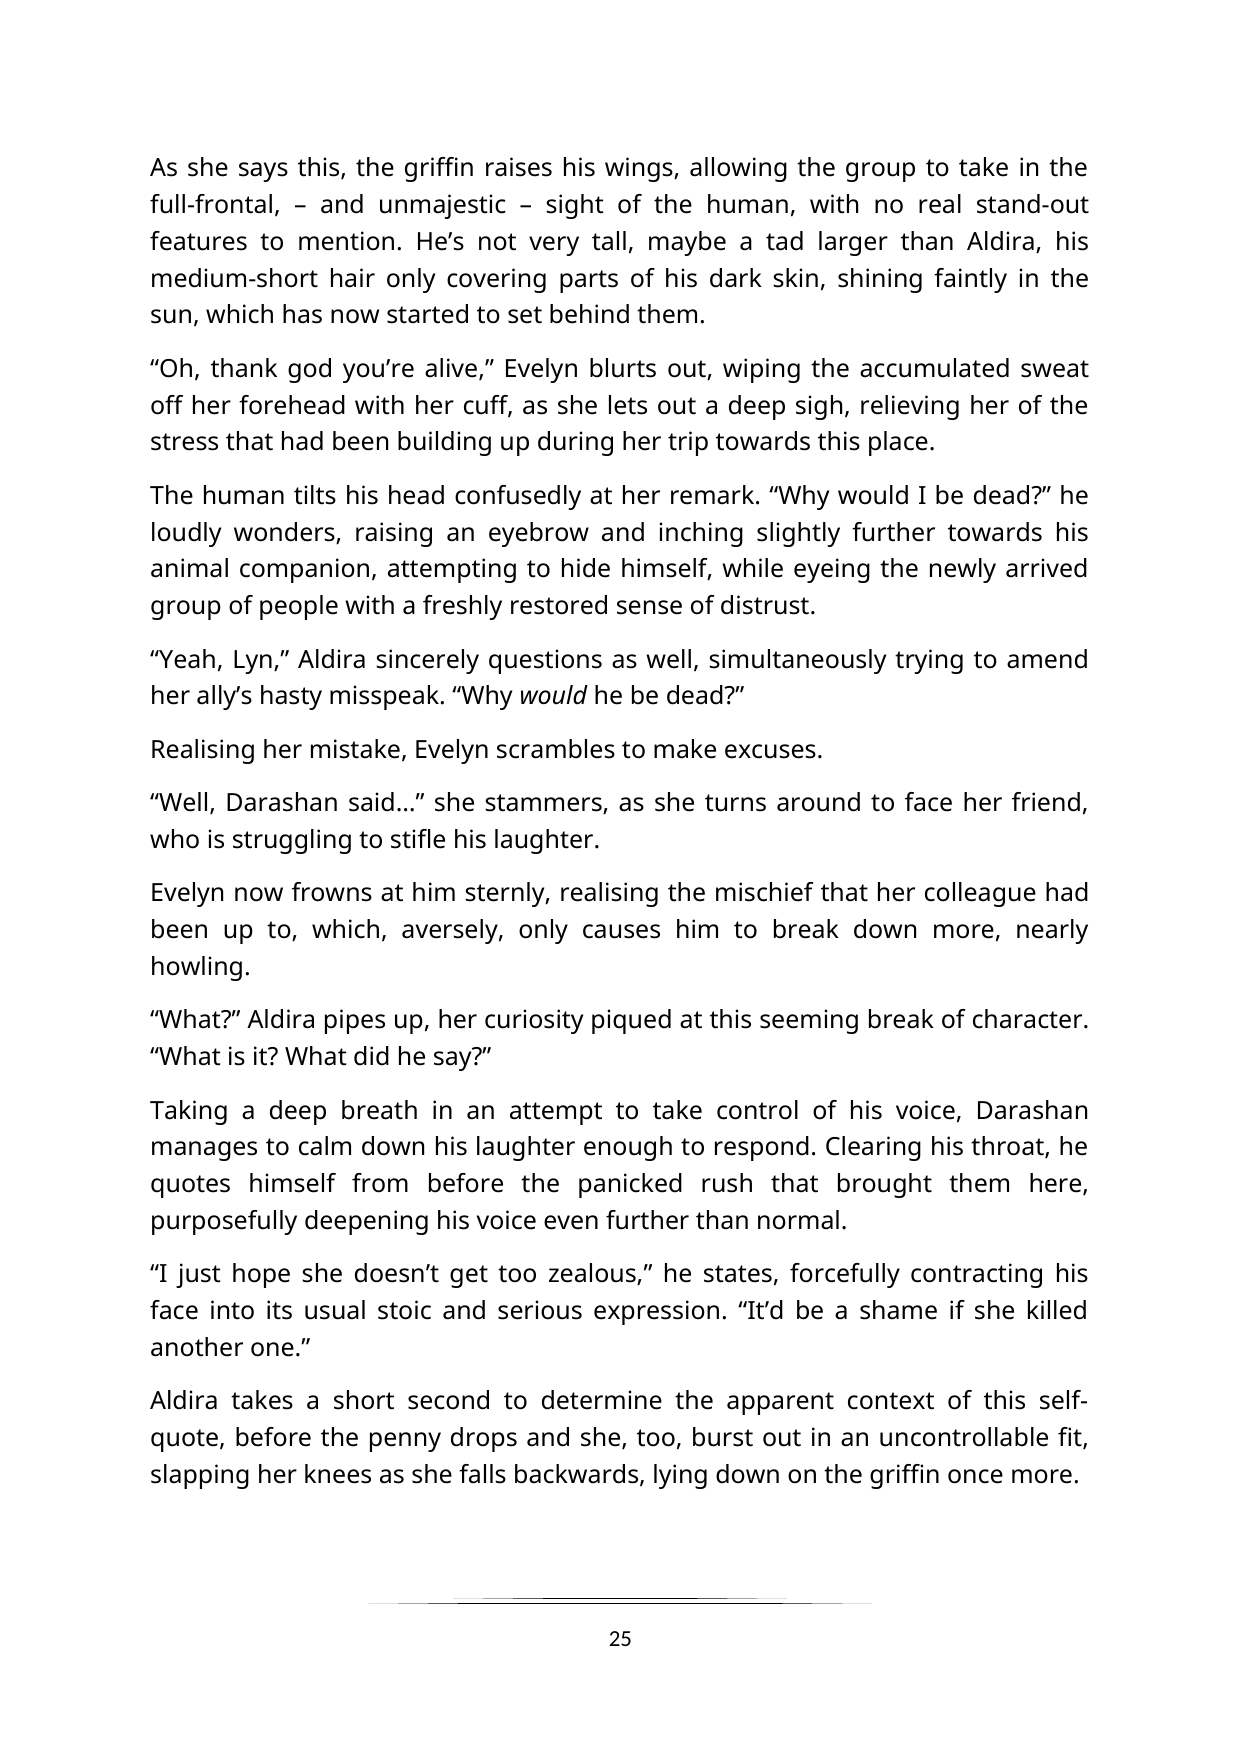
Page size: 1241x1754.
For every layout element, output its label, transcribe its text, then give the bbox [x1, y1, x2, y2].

text “What?” Aldira pipes up, her curiosity piqued at this seeming break of character. “What is it? What did he say?” [150, 1002, 1090, 1073]
text Taking a deep breath in an attempt to take control of his voice, Darashan manages to calm down his laughter enough to respond. Clearing his throat, he quotes himself from before the panicked rush that brought them here, purposefully deepening his voice even further than normal. [150, 1092, 1090, 1237]
text Realising her mistake, Evelyn scrambles to make excuses. [150, 731, 1090, 766]
text “Yeah, Lyn,” Aldira sincerely questions as well, simultaneously trying to amend her ally’s hasty misspeak. “Why would he be dead?” [150, 641, 1090, 712]
text As she says this, the griffin raises his wings, allowing the group to take in the full-frontal, – and unmajestic – sight of the human, with no real stand-out features to mention. He’s not very tall, maybe a tad larger than Aldira, his medium-short hair only covering parts of his dark skin, shining faintly in the sun, which has now started to set behind them. [150, 150, 1090, 331]
text The human tilts his head confusedly at her remark. “Why would I be dead?” he loudly wonders, raising an eyebrow and inching slightly further towards his animal companion, attempting to hide himself, while eyeing the newly arrived group of people with a freshly restored sense of distrust. [150, 477, 1090, 622]
text “Well, Darashan said…” she stammers, as she turns around to face her friend, who is struggling to stifle his laughter. [150, 785, 1090, 856]
text “Oh, thank god you’re alive,” Evelyn blurts out, wiping the accumulated sweat off her forehead with her cuff, as she lets out a deep sigh, relieving her of the stress that had been building up during her trip towards this place. [150, 351, 1090, 458]
text Evelyn now frowns at him sternly, realising the mischief that her colleague had been up to, which, aversely, only causes him to break down more, nearly howling. [150, 875, 1090, 983]
text Aldira takes a short second to determine the apparent context of this self-quote, before the penny drops and she, too, burst out in an uncontrollable fit, slapping her knees as she falls backwards, lying down on the griffin once more. [150, 1383, 1090, 1491]
text “I just hope she doesn’t get too zealous,” he states, forcefully contracting his face into its usual stoic and serious expression. “It’d be a shame if she killed another one.” [150, 1256, 1090, 1364]
